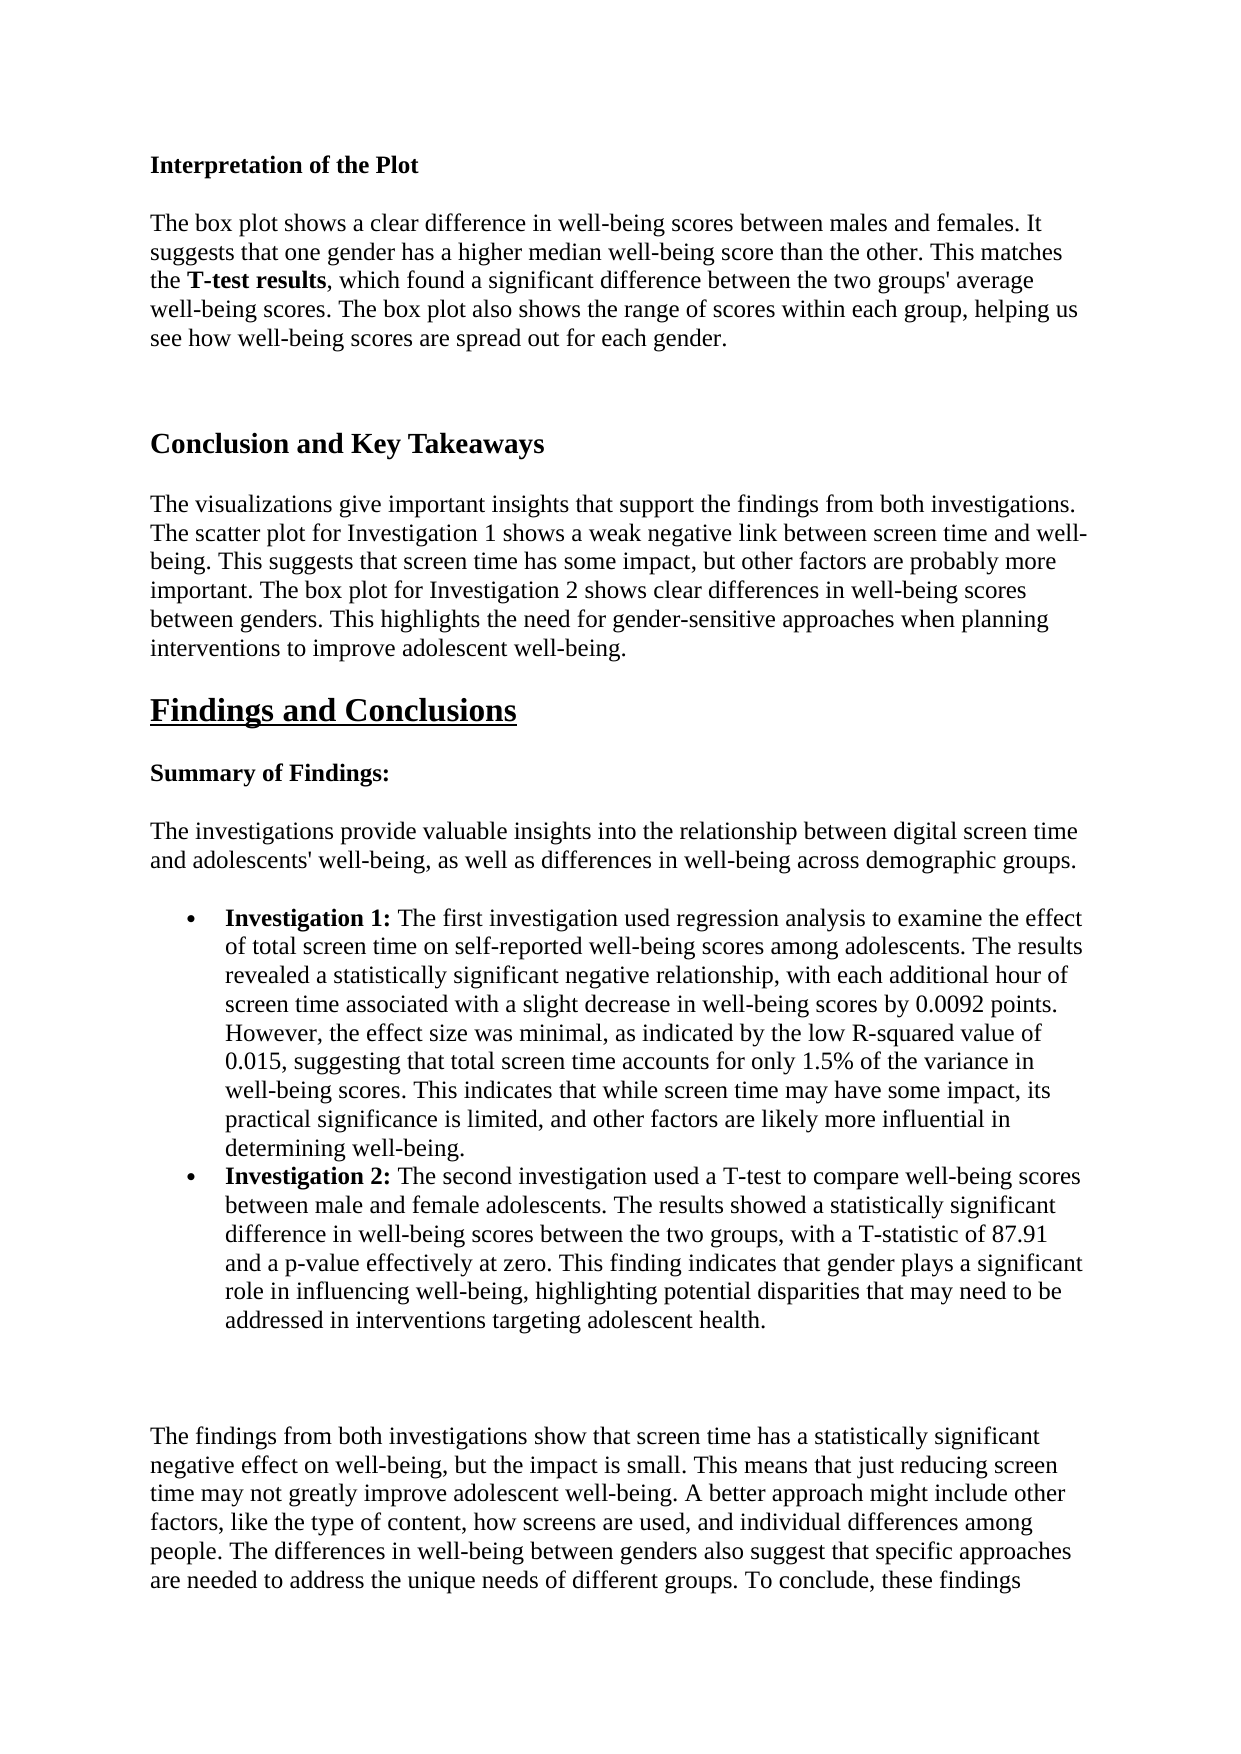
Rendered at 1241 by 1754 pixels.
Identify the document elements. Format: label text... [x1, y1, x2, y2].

text The box plot shows a clear difference in well-being scores between males and females. It suggests that one gender has a higher median well-being score than the other. This matches the T-test results, which found a significant difference between the two groups' average well-being scores. The box plot also shows the range of scores within each group, helping us see how well-being scores are spread out for each gender. [150, 208, 1090, 352]
text The investigations provide valuable insights into the relationship between digital screen time and adolescents' well-being, as well as differences in well-being across demographic groups. [150, 816, 1090, 873]
text The visualizations give important insights that support the findings from both investigations. The scatter plot for Investigation 1 shows a weak negative link between screen time and well-being. This suggests that screen time has some impact, but other factors are probably more important. The box plot for Investigation 2 shows clear differences in well-being scores between genders. This highlights the need for gender-sensitive approaches when planning interventions to improve adolescent well-being. [150, 489, 1090, 661]
subtitle Interpretation of the Plot [150, 150, 1090, 179]
subtitle Findings and Conclusions [150, 691, 1090, 729]
list Investigation 1: The first investigation used regression analysis to examine the effect of total screen time on self-reported well-being scores among adolescents. The results revealed a statistically significant negative relationship, with each additional hour of screen time associated with a slight decrease in well-being scores by 0.0092 points. However, the effect size was minimal, as indicated by the low R-squared value of 0.015, suggesting that total screen time accounts for only 1.5% of the variance in well-being scores. This indicates that while screen time may have some impact, its practical significance is limited, and other factors are likely more influential in determining well-being. [187, 903, 1090, 1161]
subtitle Conclusion and Key Takeaways [150, 426, 1090, 460]
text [150, 1450, 1090, 1594]
subtitle Summary of Findings: [150, 758, 1090, 787]
list Investigation 2: The second investigation used a T-test to compare well-being scores between male and female adolescents. The results showed a statistically significant difference in well-being scores between the two groups, with a T-statistic of 87.91 and a p-value effectively at zero. This finding indicates that gender plays a significant role in influencing well-being, highlighting potential disparities that may need to be addressed in interventions targeting adolescent health. [187, 1191, 1090, 1363]
